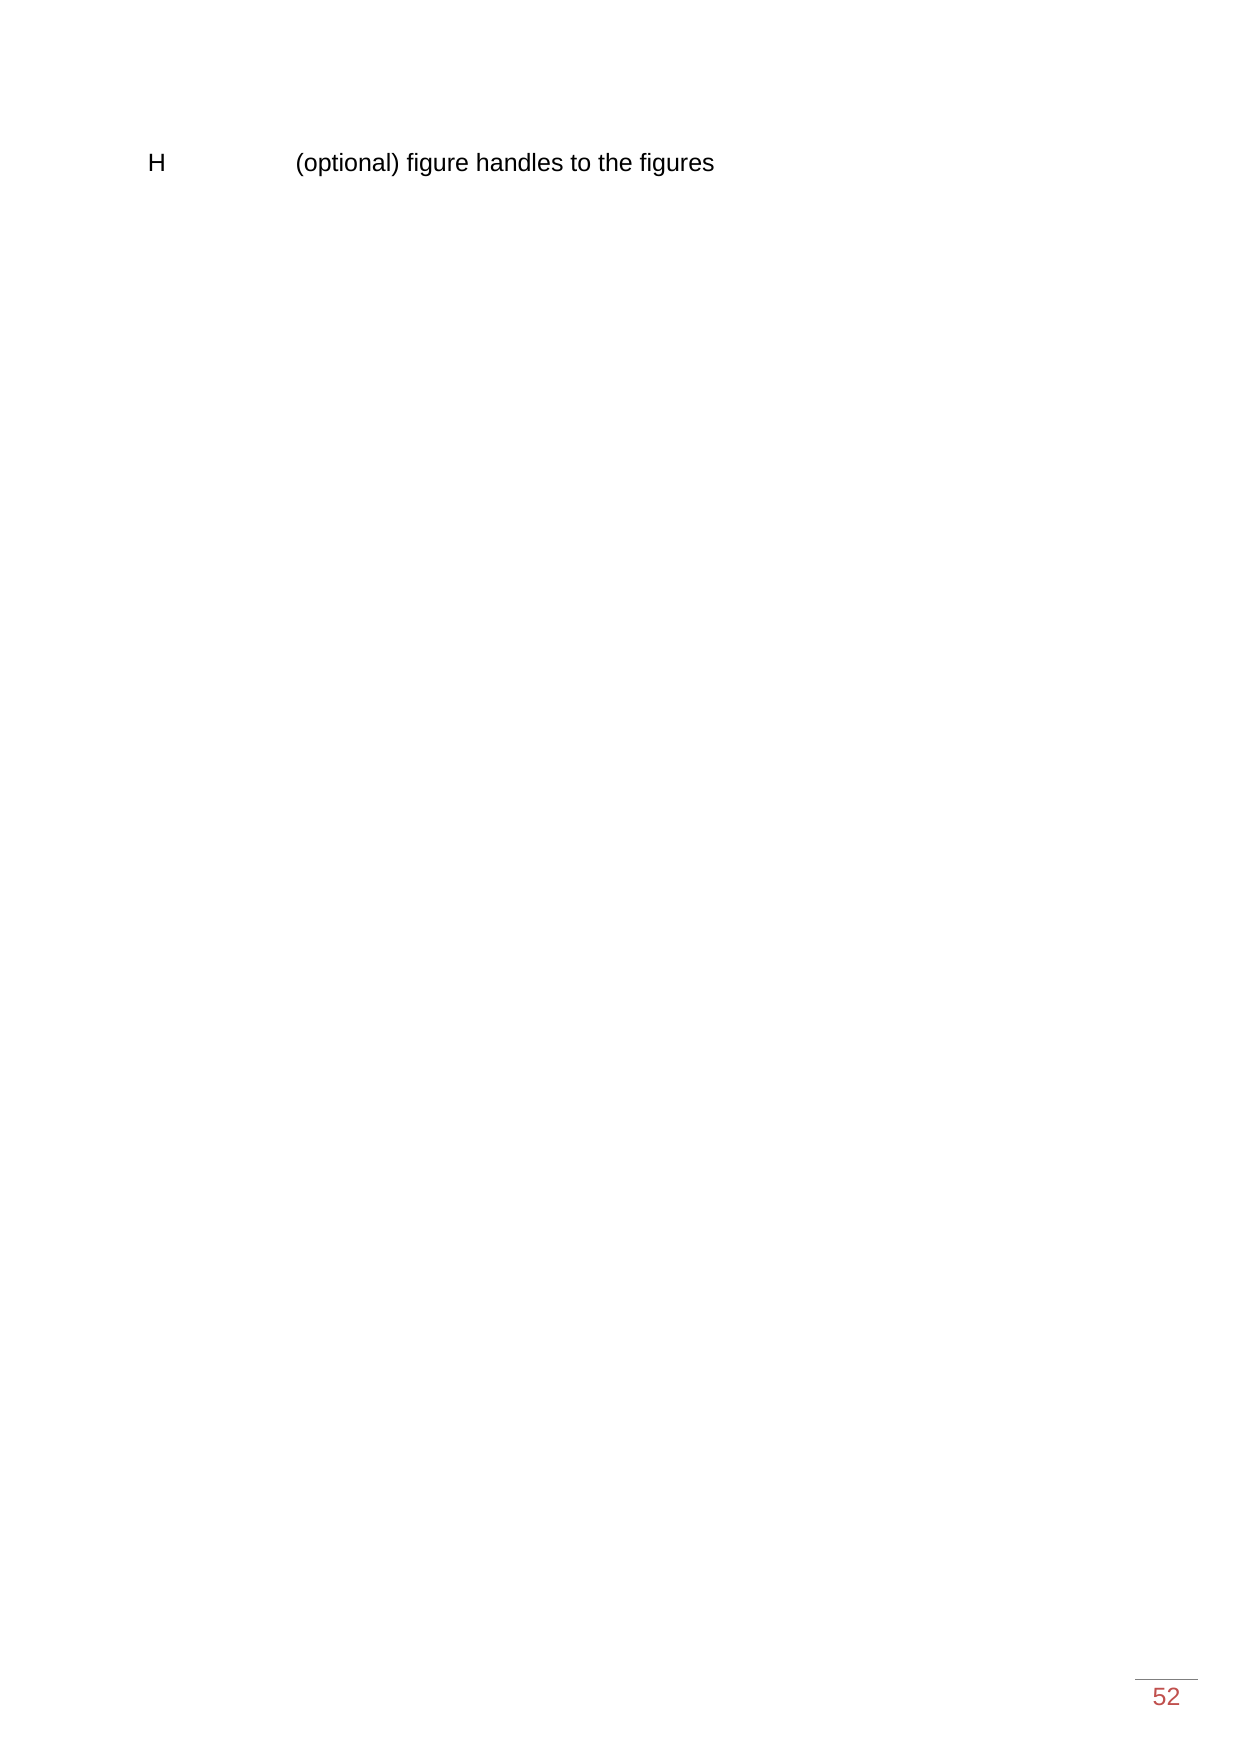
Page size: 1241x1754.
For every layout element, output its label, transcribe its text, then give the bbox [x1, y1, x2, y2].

text H (optional) figure handles to the figures [148, 148, 1093, 176]
